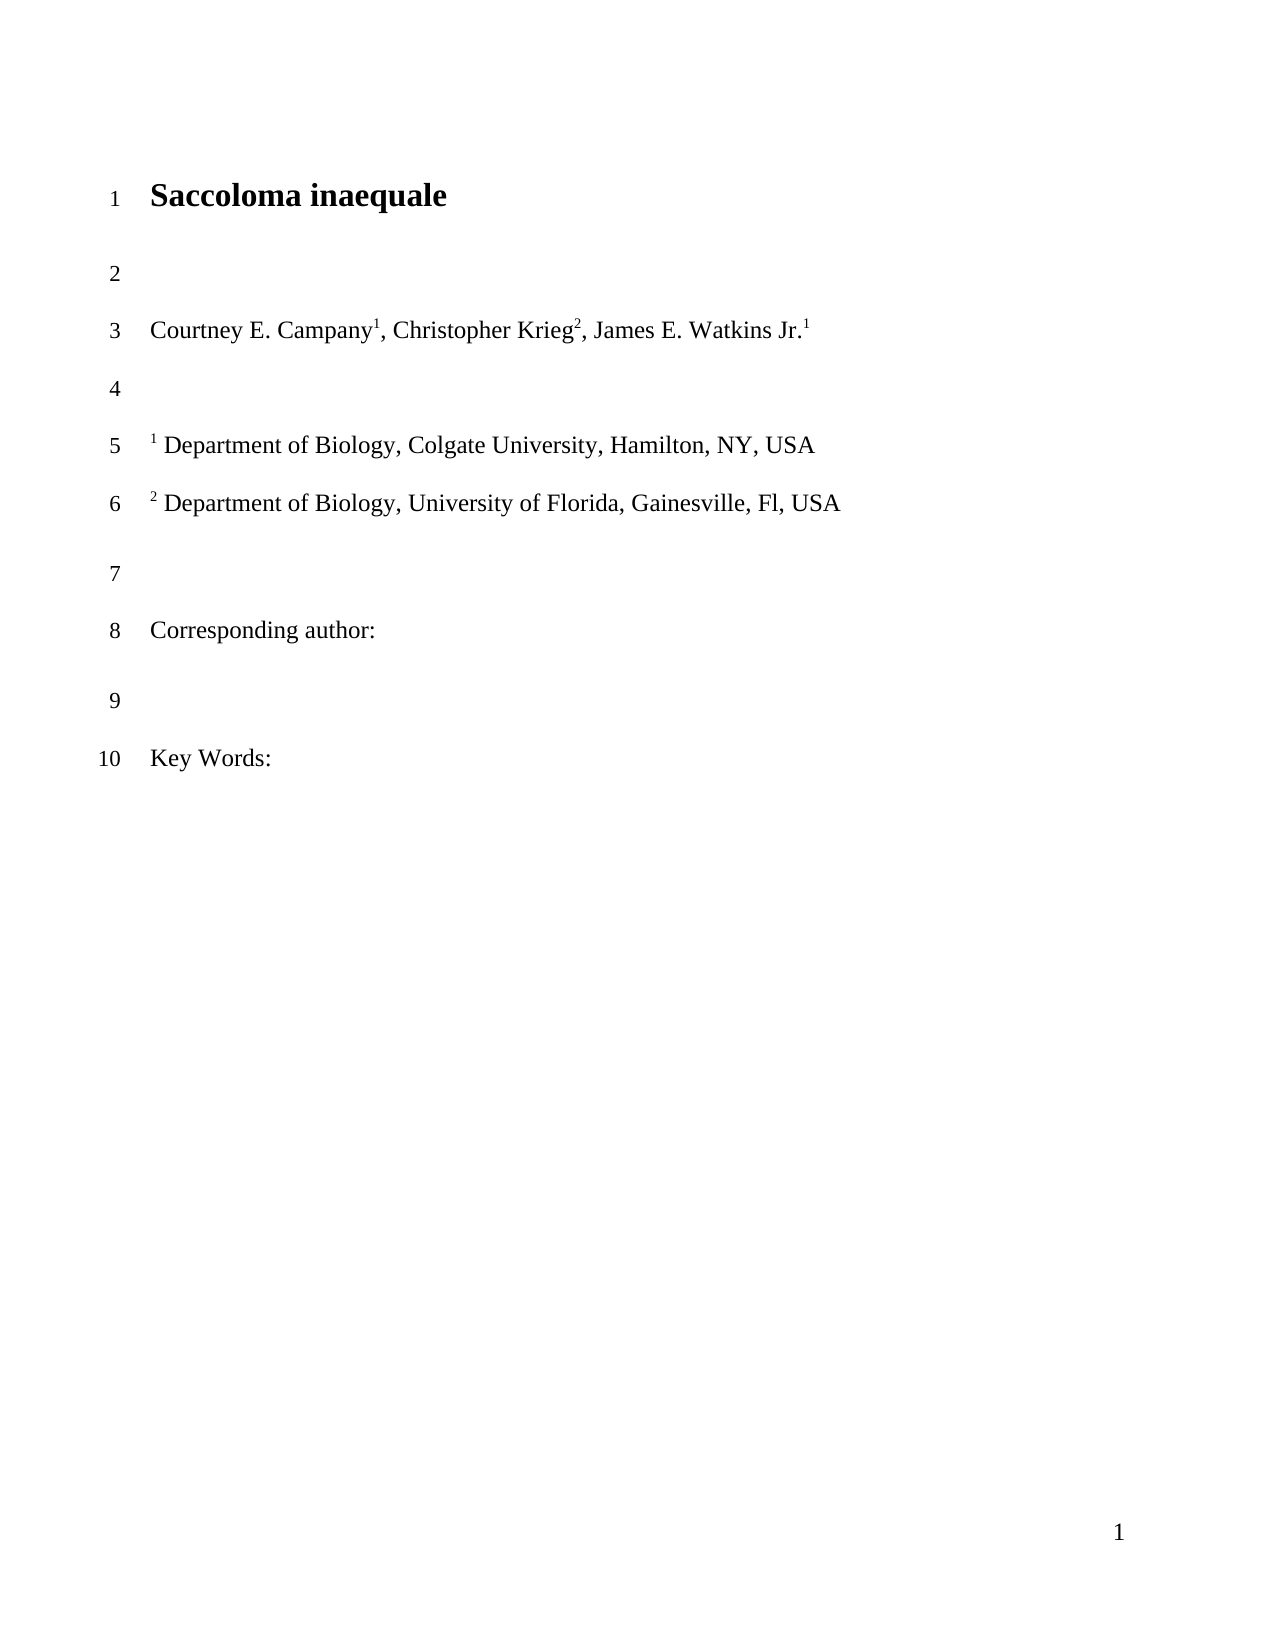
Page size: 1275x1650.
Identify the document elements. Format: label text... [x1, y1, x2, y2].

text Corresponding author: [150, 558, 1125, 644]
title Saccoloma inaequale [150, 175, 1125, 213]
text 1 Department of Biology, Colgate University, Hamilton, NY, USA 2 Department of Biology, University of Florida, Gainesville, Fl, USA [150, 373, 1125, 517]
text Key Words: [150, 685, 1125, 772]
